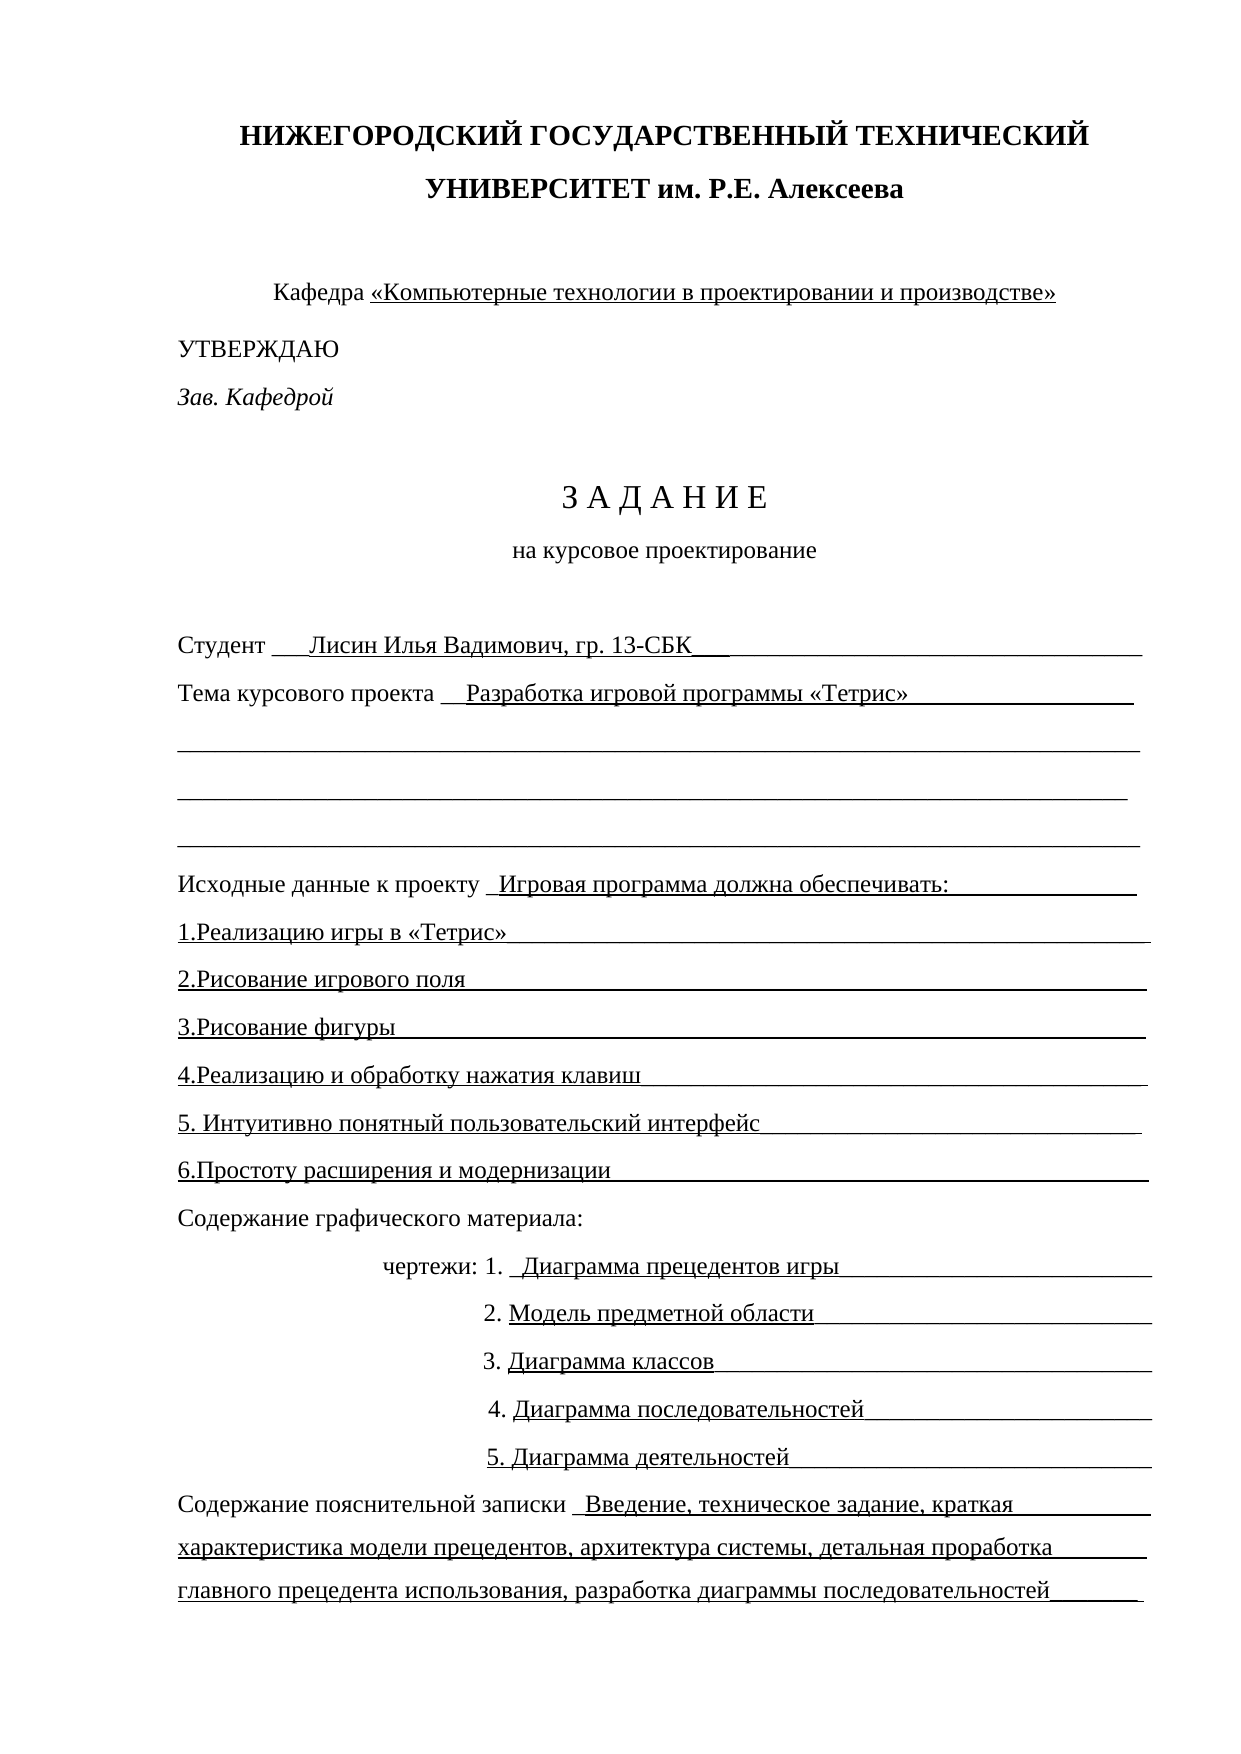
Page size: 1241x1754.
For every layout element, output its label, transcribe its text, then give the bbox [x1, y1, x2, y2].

text 2.Рисование игрового поля______________________________________________________ [177, 964, 1152, 993]
text Содержание графического материала: [177, 1203, 1152, 1232]
text на курсовое проектирование [177, 535, 1152, 564]
text _____________________________________________________________________________ [177, 821, 1152, 850]
text 4. Диаграмма последовательностей_______________________ [177, 1394, 1152, 1423]
text _____________________________________________________________________________ [177, 726, 1152, 755]
text 1.Реализацию игры в «Тетрис»___________________________________________________ [177, 917, 1152, 946]
text Исходные данные к проекту _Игровая программа должна обеспечивать:_______________ [177, 869, 1152, 898]
text Кафедра «Компьютерные технологии в проектировании и производстве» [177, 277, 1152, 305]
text Тема курсового проекта __Разработка игровой программы «Тетрис»__________________ [177, 678, 1152, 707]
text УТВЕРЖДАЮ [177, 334, 1152, 363]
text УНИВЕРСИТЕТ им. Р.Е. Алексеева [177, 171, 1152, 204]
text З А Д А Н И Е [177, 477, 1152, 516]
text 3. Диаграмма классов___________________________________ [177, 1346, 1152, 1375]
text Студент ___Лисин Илья Вадимович, гр. 13-СБК____________________________________ [177, 631, 1152, 659]
text 4.Реализацию и обработку нажатия клавиш________________________________________ [177, 1060, 1152, 1089]
text ____________________________________________________________________________ [177, 774, 1152, 802]
text Зав. Кафедрой [177, 382, 1152, 411]
text 3.Рисование фигуры____________________________________________________________ [177, 1012, 1152, 1041]
text 5. Интуитивно понятный пользовательский интерфейс______________________________ [177, 1108, 1152, 1136]
text НИЖЕГОРОДСКИЙ ГОСУДАРСТВЕННЫЙ ТЕХНИЧЕСКИЙ [177, 118, 1152, 152]
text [177, 1489, 1152, 1604]
text 6.Простоту расширения и модернизации___________________________________________ [177, 1155, 1152, 1184]
text 5. Диаграмма деятельностей_____________________________ [177, 1442, 1152, 1470]
text чертежи: 1. _Диаграмма прецедентов игры_________________________ [177, 1251, 1152, 1279]
text 2. Модель предметной области___________________________ [177, 1298, 1152, 1327]
